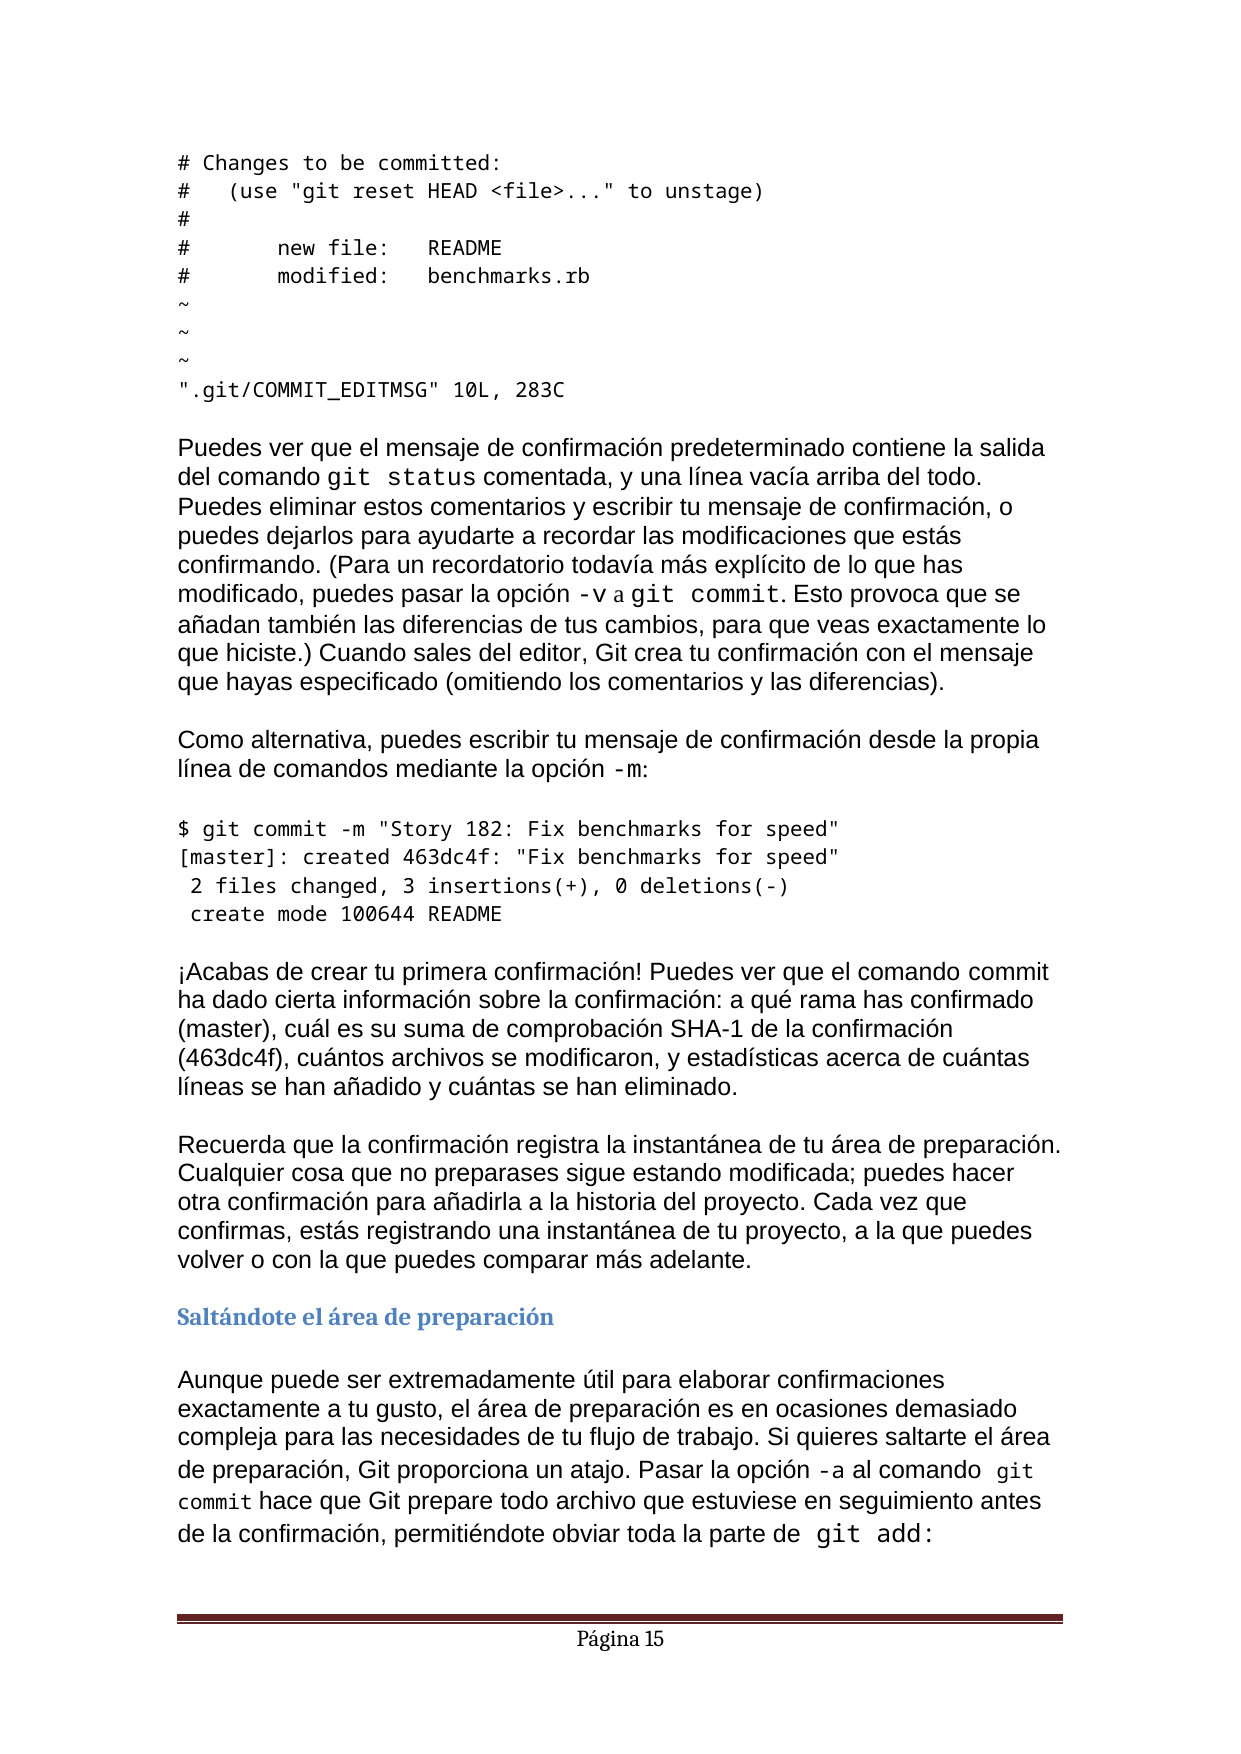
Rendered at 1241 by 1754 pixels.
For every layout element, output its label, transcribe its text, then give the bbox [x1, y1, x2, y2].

text # modified: benchmarks.rb [177, 261, 1063, 290]
text 2 files changed, 3 insertions(+), 0 deletions(-) [177, 871, 1063, 899]
text # [177, 204, 1063, 233]
text [master]: created 463dc4f: "Fix benchmarks for speed" [177, 842, 1063, 871]
text # Changes to be committed: [177, 148, 1063, 176]
text ".git/COMMIT_EDITMSG" 10L, 283C [177, 375, 1063, 403]
text # (use "git reset HEAD <file>..." to unstage) [177, 176, 1063, 204]
text $ git commit -m "Story 182: Fix benchmarks for speed" [177, 814, 1063, 842]
text ¡Acabas de crear tu primera confirmación! Puedes ver que el comando commit ha dado cierta información sobre la confirmación: a qué rama has confirmado (master), cuál es su suma de comprobación SHA-1 de la confirmación (463dc4f), cuántos archivos se modificaron, y estadísticas acerca de cuántas líneas se han añadido y cuántas se han eliminado. [177, 957, 1063, 1101]
text ~ [177, 318, 1063, 347]
text ~ [177, 347, 1063, 375]
text # new file: README [177, 233, 1063, 261]
text Puedes ver que el mensaje de confirmación predeterminado contiene la salida del comando git status comentada, y una línea vacía arriba del todo. Puedes eliminar estos comentarios y escribir tu mensaje de confirmación, o puedes dejarlos para ayudarte a recordar las modificaciones que estás confirmando. (Para un recordatorio todavía más explícito de lo que has modificado, puedes pasar la opción -v a git commit. Esto provoca que se añadan también las diferencias de tus cambios, para que veas exactamente lo que hiciste.) Cuando sales del editor, Git crea tu confirmación con el mensaje que hayas especificado (omitiendo los comentarios y las diferencias). [177, 433, 1063, 696]
text create mode 100644 README [177, 899, 1063, 928]
text ~ [177, 290, 1063, 318]
text Recuerda que la confirmación registra la instantánea de tu área de preparación. Cualquier cosa que no preparases sigue estando modificada; puedes hacer otra confirmación para añadirla a la historia del proyecto. Cada vez que confirmas, estás registrando una instantánea de tu proyecto, a la que puedes volver o con la que puedes comparar más adelante. [177, 1130, 1063, 1273]
text Aunque puede ser extremadamente útil para elaborar confirmaciones exactamente a tu gusto, el área de preparación es en ocasiones demasiado compleja para las necesidades de tu flujo de trabajo. Si quieres saltarte el área de preparación, Git proporciona un atajo. Pasar la opción -a al comando git commit hace que Git prepare todo archivo que estuviese en seguimiento antes de la confirmación, permitiéndote obviar toda la parte de git add: [177, 1365, 1063, 1549]
subtitle Saltándote el área de preparación [177, 1303, 1063, 1331]
text Como alternativa, puedes escribir tu mensaje de confirmación desde la propia línea de comandos mediante la opción -m: [177, 725, 1063, 785]
